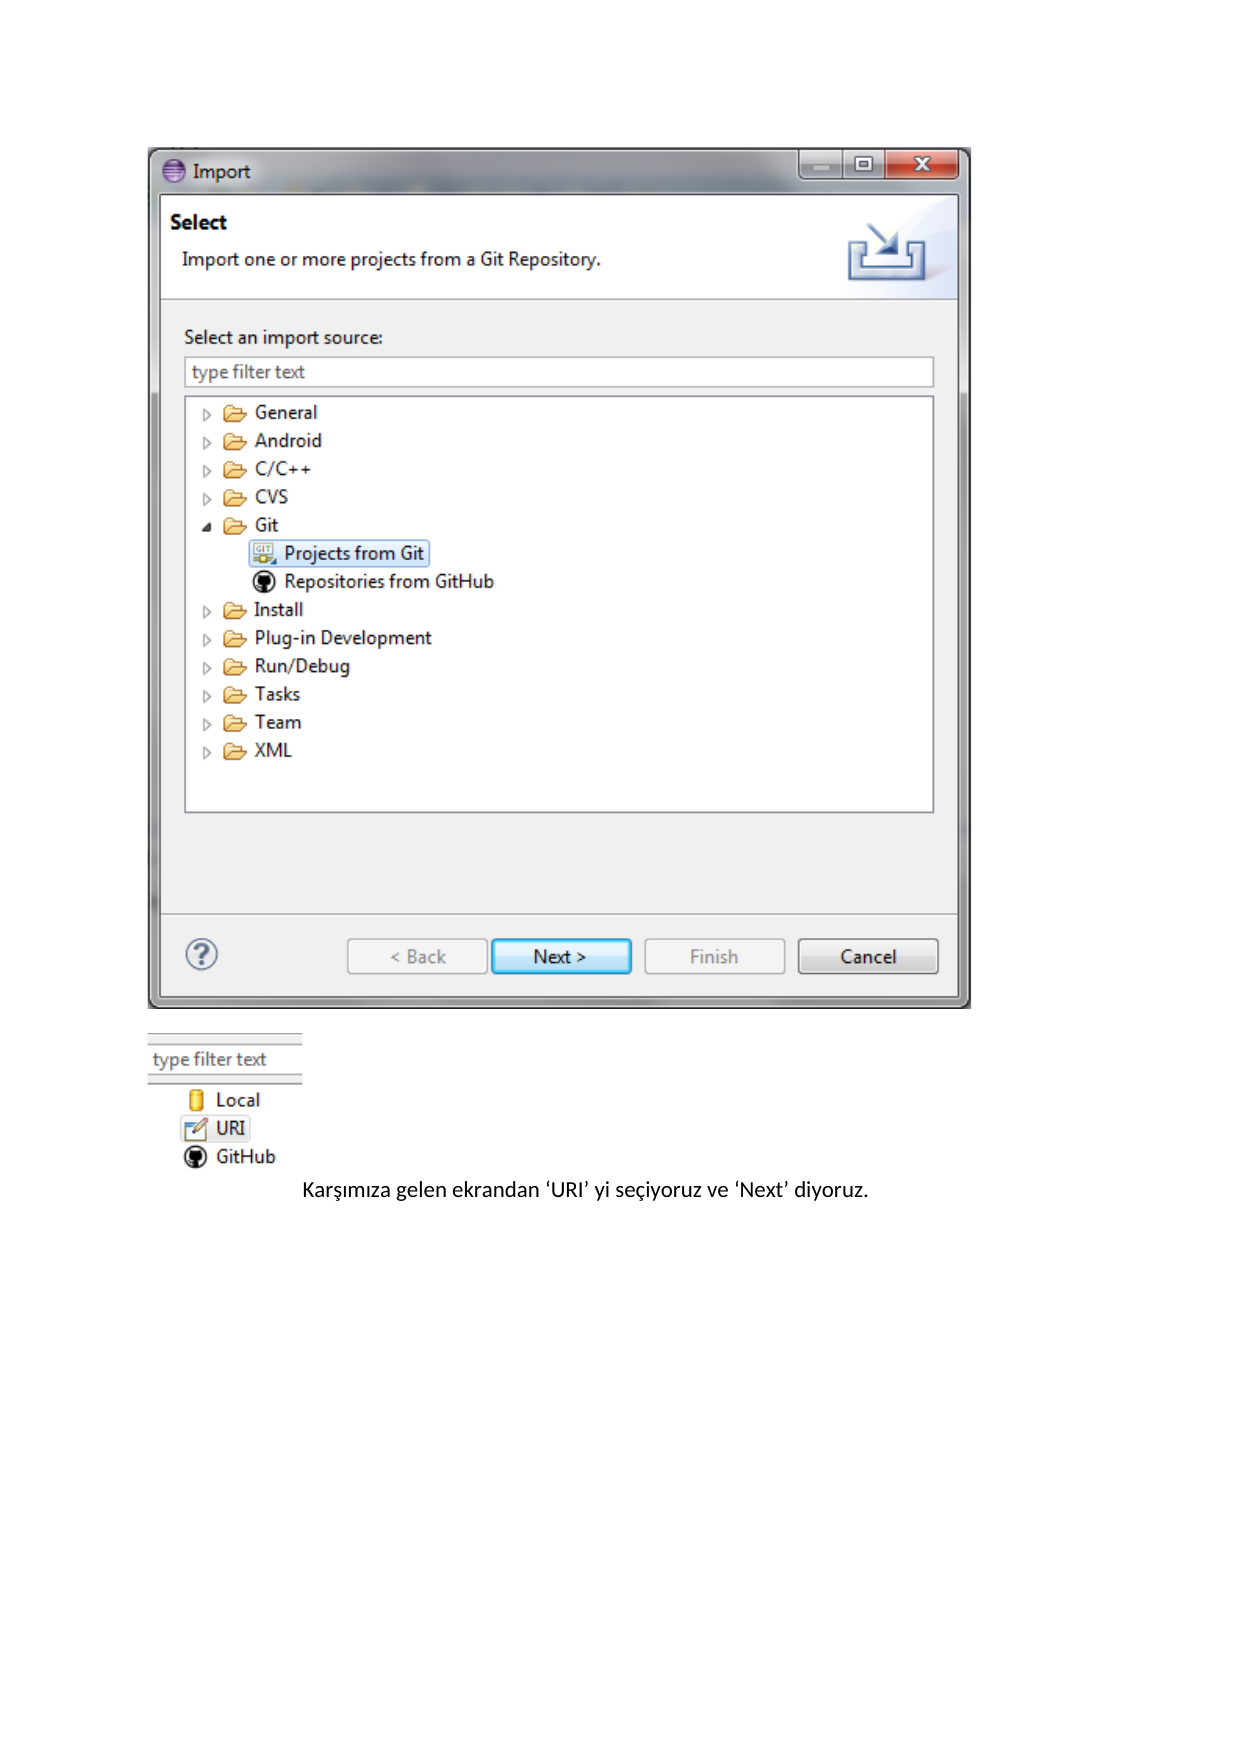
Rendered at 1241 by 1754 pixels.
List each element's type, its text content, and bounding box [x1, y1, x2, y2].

text Karşımıza gelen ekrandan ‘URI’ yi seçiyoruz ve ‘Next’ diyoruz. [148, 1033, 1093, 1203]
picture [147, 1033, 303, 1198]
picture [147, 147, 972, 1009]
